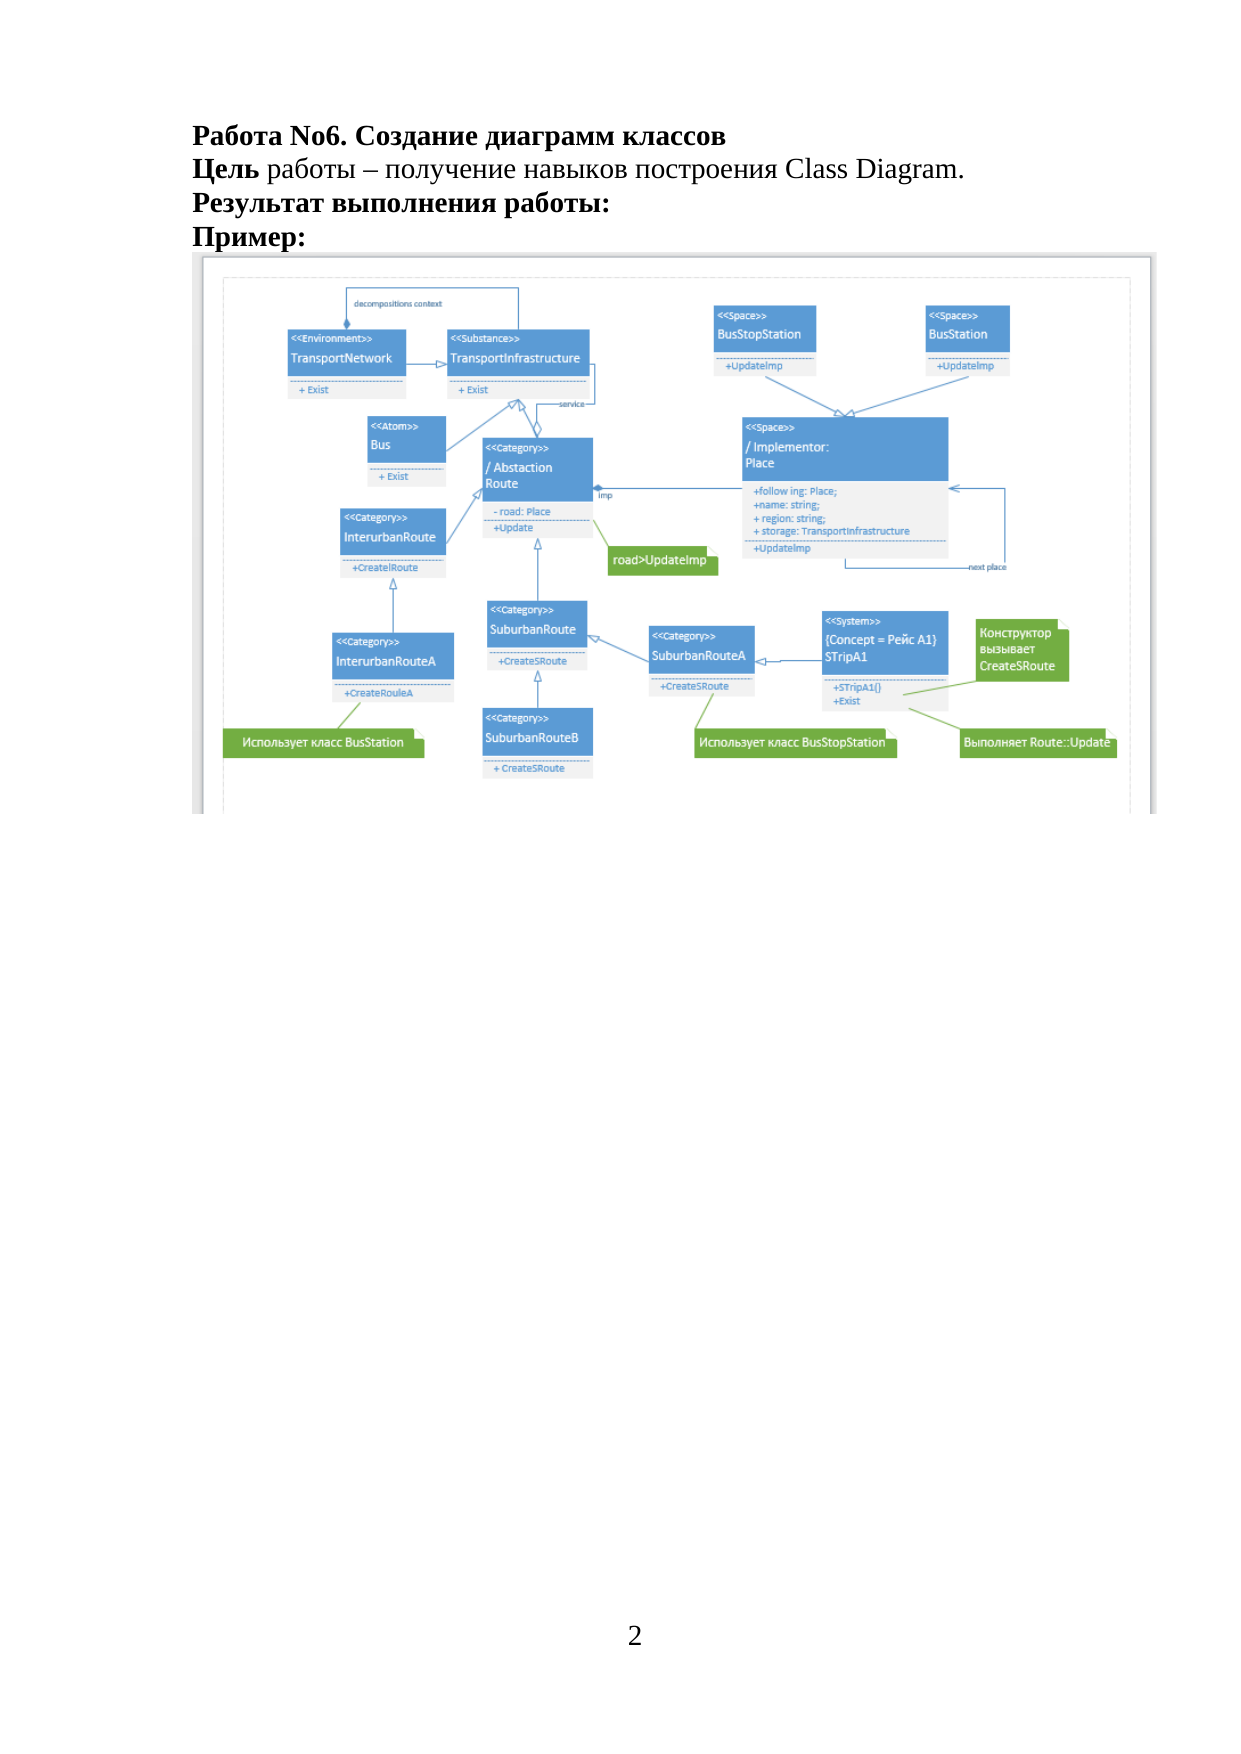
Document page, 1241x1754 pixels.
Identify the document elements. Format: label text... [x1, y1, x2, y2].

text Пример: [118, 219, 1152, 252]
text Результат выполнения работы: [118, 185, 1152, 219]
text Цель работы – получение навыков построения Class Diagram. [118, 152, 1152, 185]
text Работа No6. Создание диаграмм классов [118, 118, 1152, 152]
picture [192, 252, 1157, 814]
